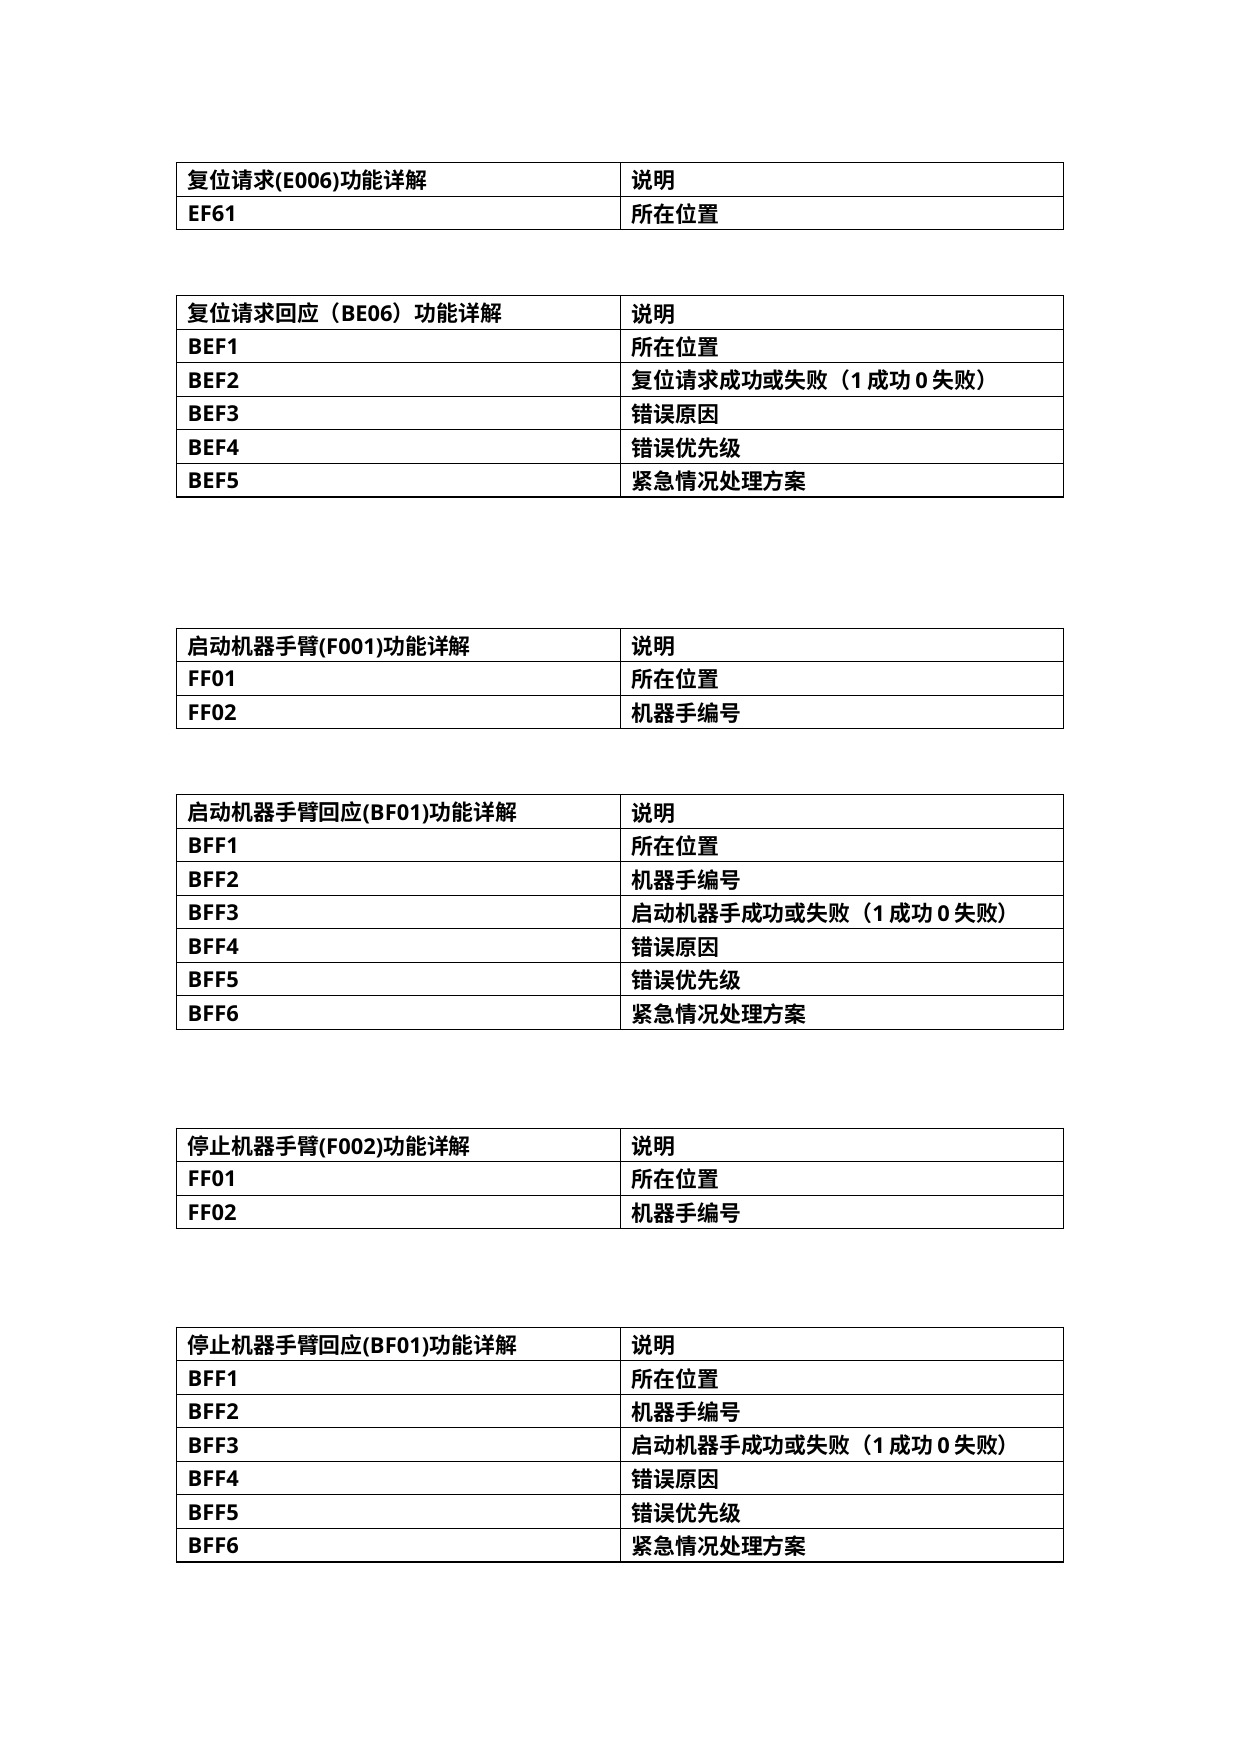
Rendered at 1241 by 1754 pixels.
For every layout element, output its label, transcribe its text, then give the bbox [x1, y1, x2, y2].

table_cell 所在位置 [621, 330, 1063, 362]
table_cell 机器手编号 [621, 696, 1063, 728]
table_cell EF61 [177, 197, 620, 229]
table_cell FF01 [177, 662, 620, 694]
table_cell BEF1 [177, 330, 620, 362]
table_cell BFF5 [177, 963, 620, 995]
table_header 停止机器手臂回应(BF01)功能详解 [177, 1328, 620, 1360]
table_header 复位请求回应（BE06）功能详解 [177, 296, 620, 329]
table_cell 所在位置 [621, 1162, 1063, 1194]
table_cell FF02 [177, 696, 620, 728]
table_cell BEF3 [177, 397, 620, 429]
table_cell BFF6 [177, 1529, 620, 1561]
table_header 复位请求(E006)功能详解 [177, 163, 620, 196]
table_cell FF02 [177, 1196, 620, 1228]
table_cell BFF4 [177, 929, 620, 962]
table_cell 机器手编号 [621, 1395, 1063, 1427]
table_cell 所在位置 [621, 197, 1063, 229]
table_header 停止机器手臂(F002)功能详解 [177, 1129, 620, 1161]
table_cell BFF4 [177, 1462, 620, 1494]
table_header 说明 [621, 163, 1063, 196]
table_cell 错误原因 [621, 397, 1063, 429]
table_cell BFF1 [177, 829, 620, 861]
table_cell 错误优先级 [621, 963, 1063, 995]
table_cell 紧急情况处理方案 [621, 464, 1063, 496]
table_cell 所在位置 [621, 1361, 1063, 1394]
table_cell 所在位置 [621, 662, 1063, 694]
table_cell BFF2 [177, 862, 620, 895]
table_cell BFF5 [177, 1495, 620, 1528]
table_cell 所在位置 [621, 829, 1063, 861]
table_cell 错误优先级 [621, 1495, 1063, 1528]
table_cell 紧急情况处理方案 [621, 996, 1063, 1029]
table_cell BFF3 [177, 1428, 620, 1461]
table_header 说明 [621, 1129, 1063, 1161]
table_cell BFF1 [177, 1361, 620, 1394]
table_header 说明 [621, 1328, 1063, 1360]
table_header 启动机器手臂回应(BF01)功能详解 [177, 795, 620, 828]
table_cell 紧急情况处理方案 [621, 1529, 1063, 1561]
table_cell BEF5 [177, 464, 620, 496]
table_cell BFF2 [177, 1395, 620, 1427]
table_cell 启动机器手成功或失败（1成功0失败） [621, 1428, 1063, 1461]
table_header 说明 [621, 629, 1063, 661]
table_cell 机器手编号 [621, 1196, 1063, 1228]
table_header 启动机器手臂(F001)功能详解 [177, 629, 620, 661]
table_cell BFF3 [177, 896, 620, 928]
table_cell 错误优先级 [621, 430, 1063, 463]
table_cell 错误原因 [621, 929, 1063, 962]
table_cell 机器手编号 [621, 862, 1063, 895]
table_cell 复位请求成功或失败（1成功0失败） [621, 363, 1063, 396]
table_cell BFF6 [177, 996, 620, 1029]
table_cell 启动机器手成功或失败（1成功0失败） [621, 896, 1063, 928]
table_cell 错误原因 [621, 1462, 1063, 1494]
table_header 说明 [621, 795, 1063, 828]
table_cell BEF2 [177, 363, 620, 396]
table_cell BEF4 [177, 430, 620, 463]
table_cell FF01 [177, 1162, 620, 1194]
table_header 说明 [621, 296, 1063, 329]
